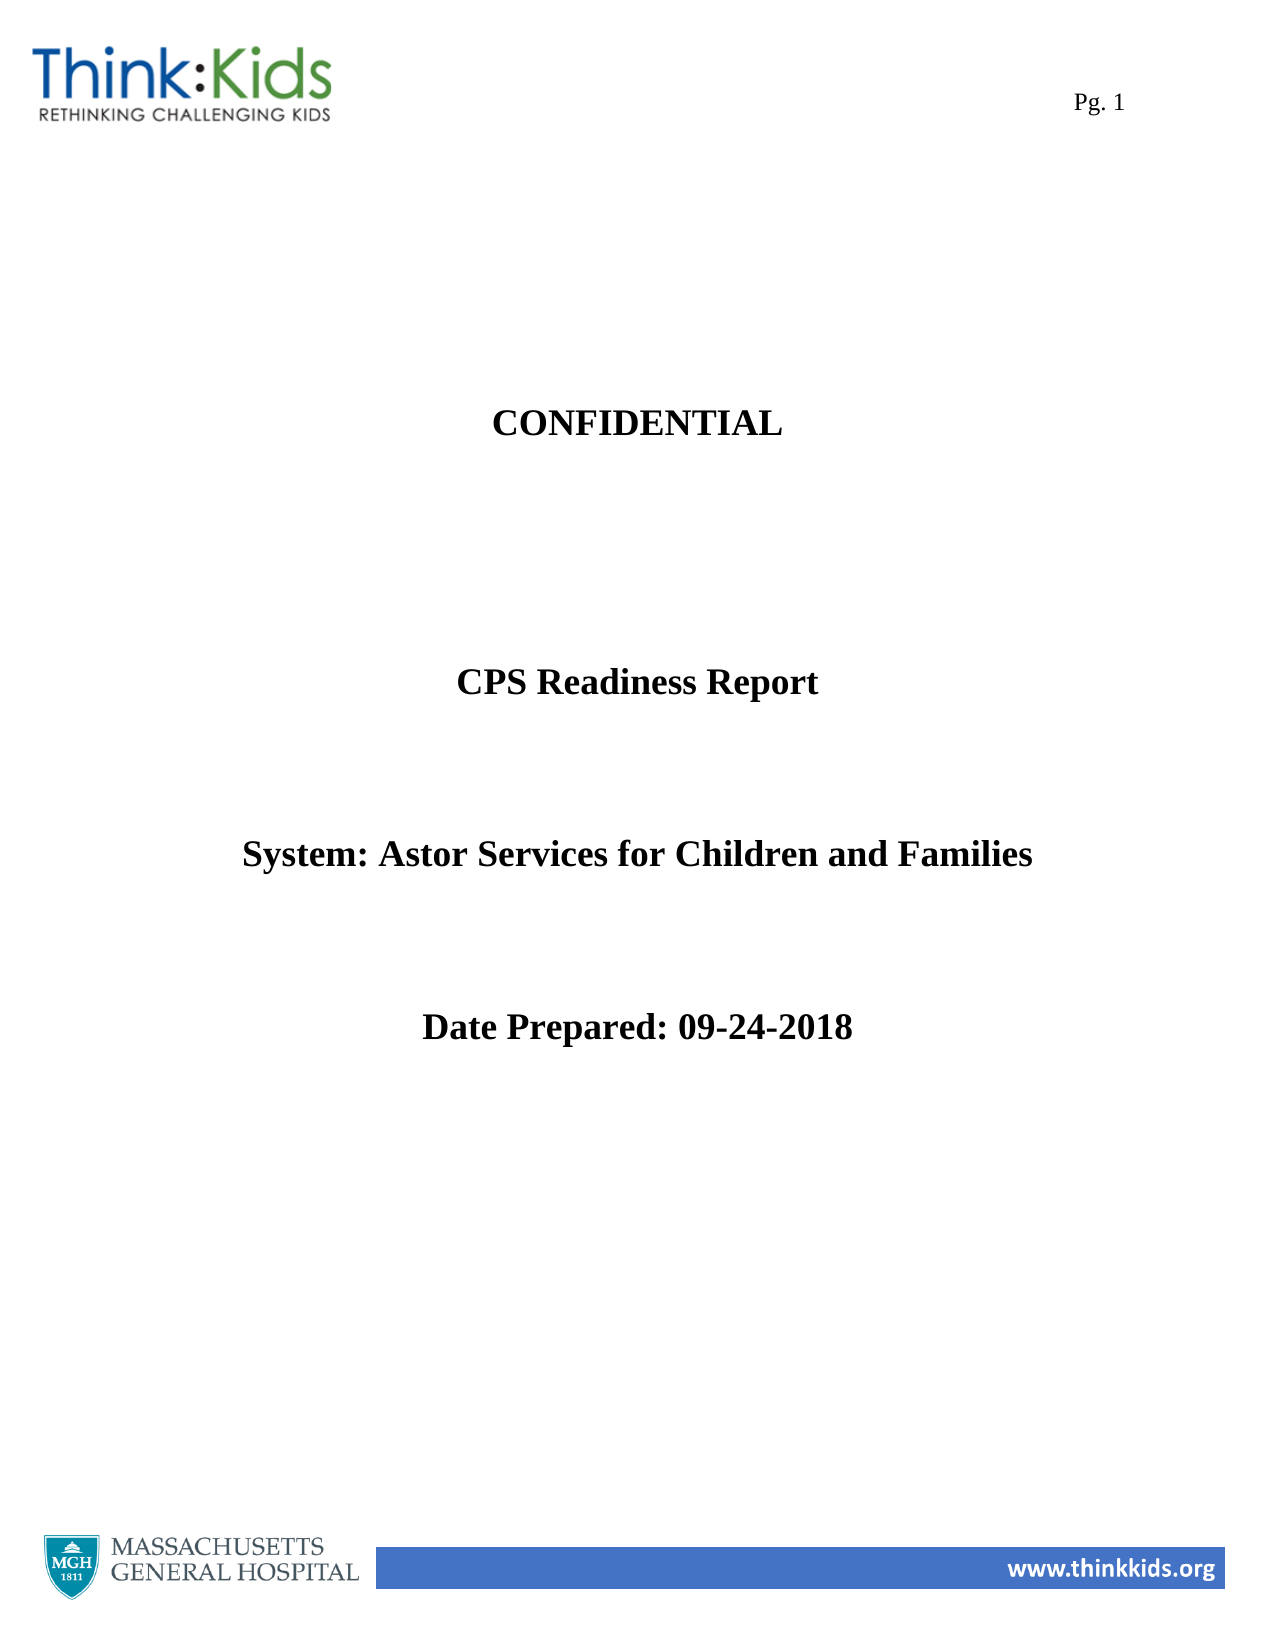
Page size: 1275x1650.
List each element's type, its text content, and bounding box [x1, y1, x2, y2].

picture [44, 1535, 1231, 1600]
text CONFIDENTIAL CPS Readiness Report System: Astor Services for Children and Families Date Prepared: 09-24-2018 [150, 228, 1125, 1047]
picture [31, 45, 332, 123]
